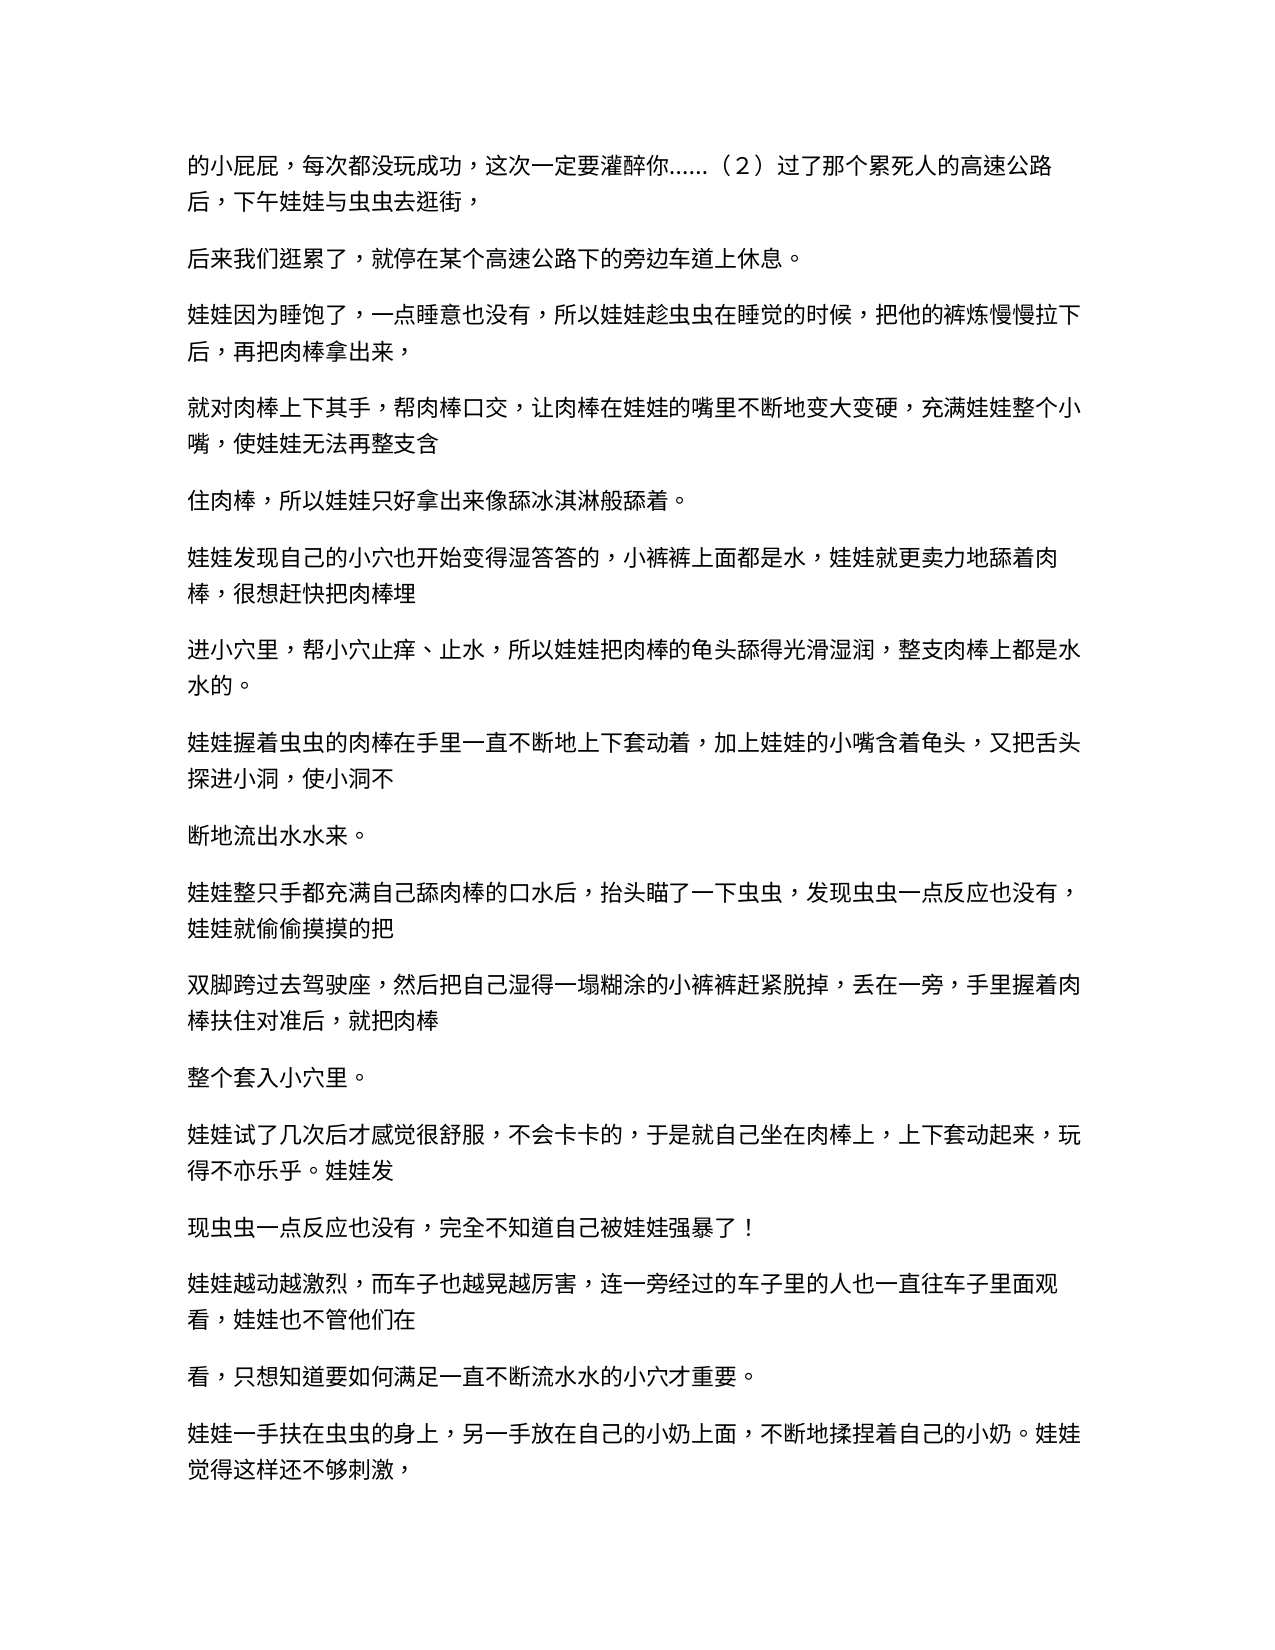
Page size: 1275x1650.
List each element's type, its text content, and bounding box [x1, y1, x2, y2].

text 断地流出水水来。 [187, 820, 1087, 851]
text 整个套入小穴里。 [187, 1062, 1087, 1093]
text 娃娃因为睡饱了，一点睡意也没有，所以娃娃趁虫虫在睡觉的时候，把他的裤炼慢慢拉下后，再把肉棒拿出来， [187, 299, 1087, 367]
text 就对肉棒上下其手，帮肉棒口交，让肉棒在娃娃的嘴里不断地变大变硬，充满娃娃整个小嘴，使娃娃无法再整支含 [187, 392, 1087, 459]
text 的小屁屁，每次都没玩成功，这次一定要灌醉你……（２）过了那个累死人的高速公路后，下午娃娃与虫虫去逛街， [187, 150, 1087, 217]
text 后来我们逛累了，就停在某个高速公路下的旁边车道上休息。 [187, 243, 1087, 274]
text 娃娃越动越激烈，而车子也越晃越厉害，连一旁经过的车子里的人也一直往车子里面观看，娃娃也不管他们在 [187, 1268, 1087, 1335]
text 看，只想知道要如何满足一直不断流水水的小穴才重要。 [187, 1361, 1087, 1392]
text 现虫虫一点反应也没有，完全不知道自己被娃娃强暴了！ [187, 1211, 1087, 1243]
text 住肉棒，所以娃娃只好拿出来像舔冰淇淋般舔着。 [187, 485, 1087, 516]
text 娃娃一手扶在虫虫的身上，另一手放在自己的小奶上面，不断地揉捏着自己的小奶。娃娃觉得这样还不够刺激， [187, 1418, 1087, 1485]
text 娃娃试了几次后才感觉很舒服，不会卡卡的，于是就自己坐在肉棒上，上下套动起来，玩得不亦乐乎。娃娃发 [187, 1119, 1087, 1186]
text 进小穴里，帮小穴止痒、止水，所以娃娃把肉棒的龟头舔得光滑湿润，整支肉棒上都是水水的。 [187, 634, 1087, 702]
text 娃娃整只手都充满自己舔肉棒的口水后，抬头瞄了一下虫虫，发现虫虫一点反应也没有，娃娃就偷偷摸摸的把 [187, 877, 1087, 944]
text 娃娃发现自己的小穴也开始变得湿答答的，小裤裤上面都是水，娃娃就更卖力地舔着肉棒，很想赶快把肉棒埋 [187, 542, 1087, 609]
text 娃娃握着虫虫的肉棒在手里一直不断地上下套动着，加上娃娃的小嘴含着龟头，又把舌头探进小洞，使小洞不 [187, 727, 1087, 794]
text 双脚跨过去驾驶座，然后把自己湿得一塌糊涂的小裤裤赶紧脱掉，丢在一旁，手里握着肉棒扶住对准后，就把肉棒 [187, 969, 1087, 1036]
